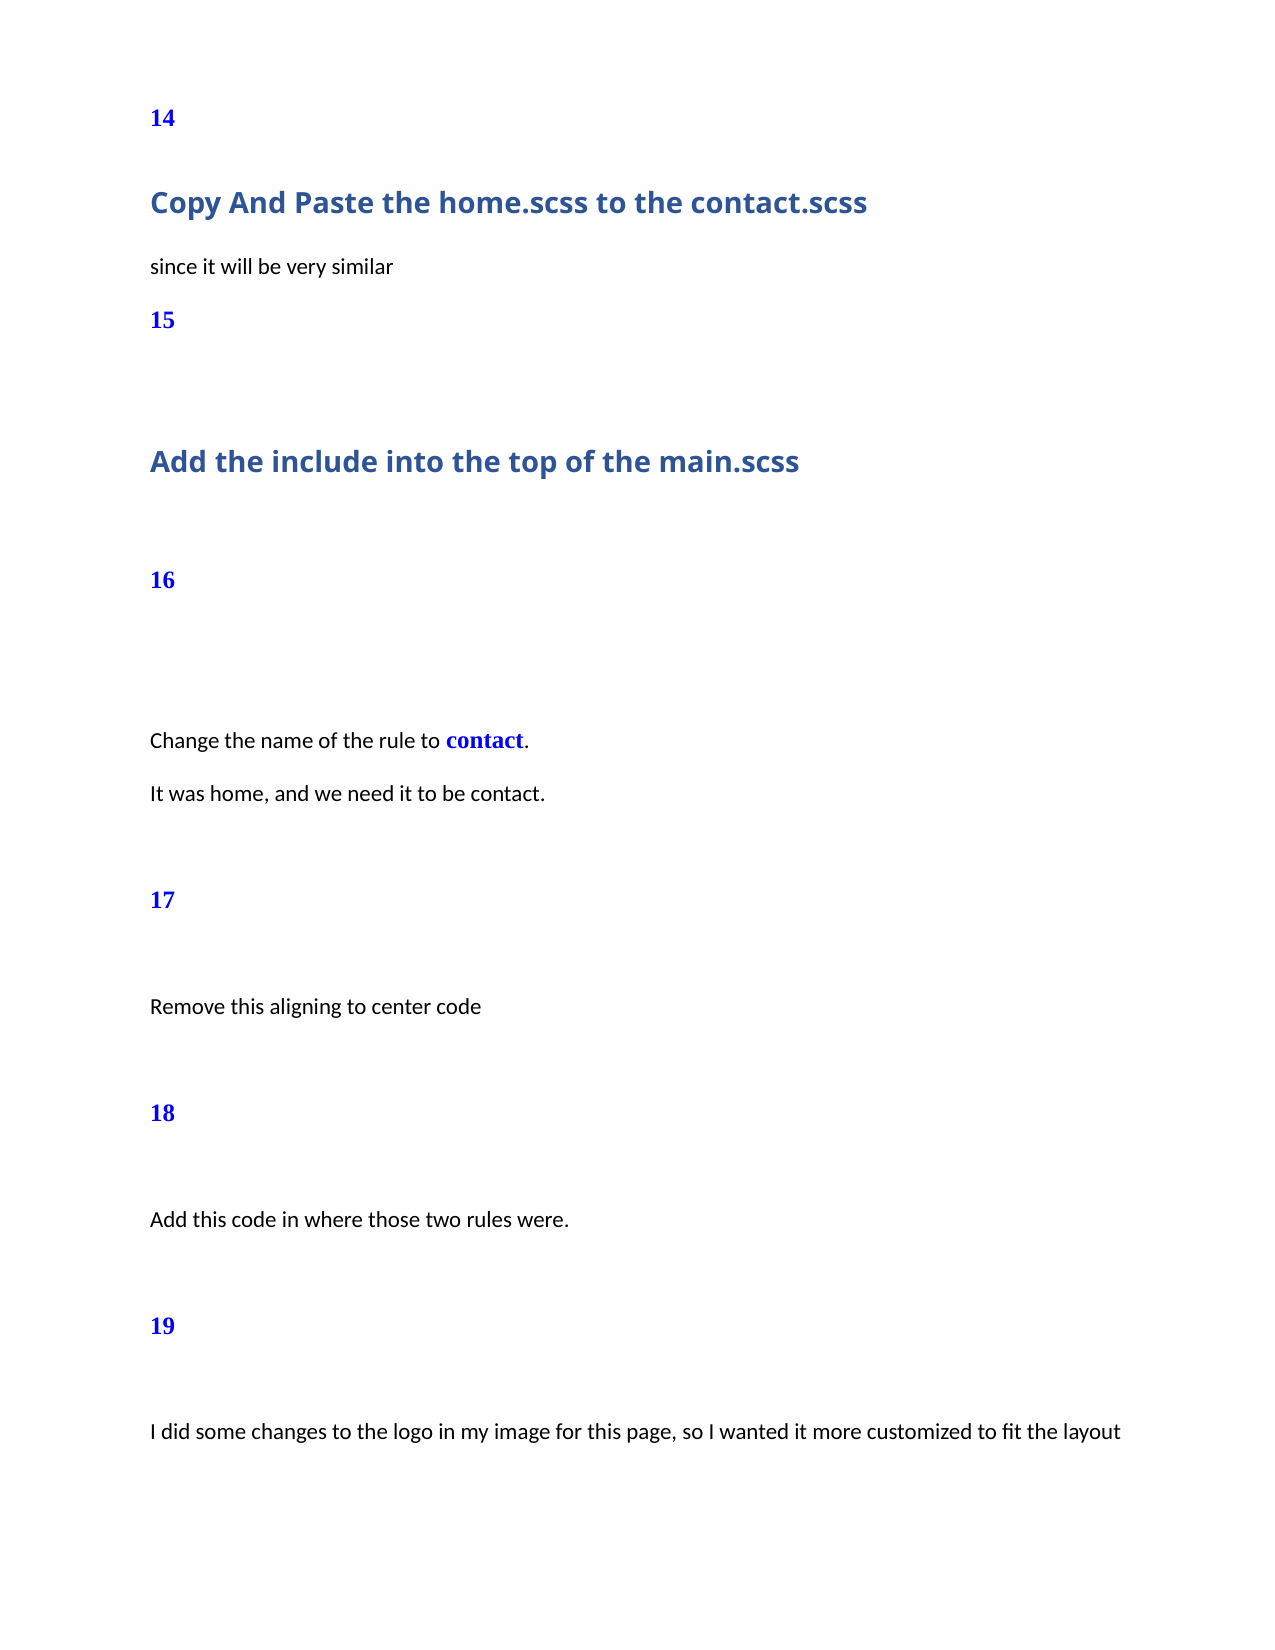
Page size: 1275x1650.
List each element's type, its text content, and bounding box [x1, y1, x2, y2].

text It was home, and we need it to be contact. [150, 779, 1125, 807]
text 17 [150, 885, 1125, 914]
text Add this code in where those two rules were. [150, 1205, 1125, 1233]
text since it will be very similar [150, 252, 1125, 281]
text 14 [150, 103, 1125, 132]
text 16 [150, 565, 1125, 594]
text Change the name of the rule to contact. [150, 725, 1125, 754]
text I did some changes to the logo in my image for this page, so I wanted it more customized to fit the layout [150, 1417, 1125, 1446]
text 15 [150, 306, 1125, 334]
subtitle Add the include into the top of the main.scss [150, 441, 1125, 481]
subtitle Copy And Paste the home.scss to the contact.scss [150, 182, 1125, 222]
text 18 [150, 1098, 1125, 1127]
text 19 [150, 1311, 1125, 1339]
text Remove this aligning to center code [150, 992, 1125, 1020]
